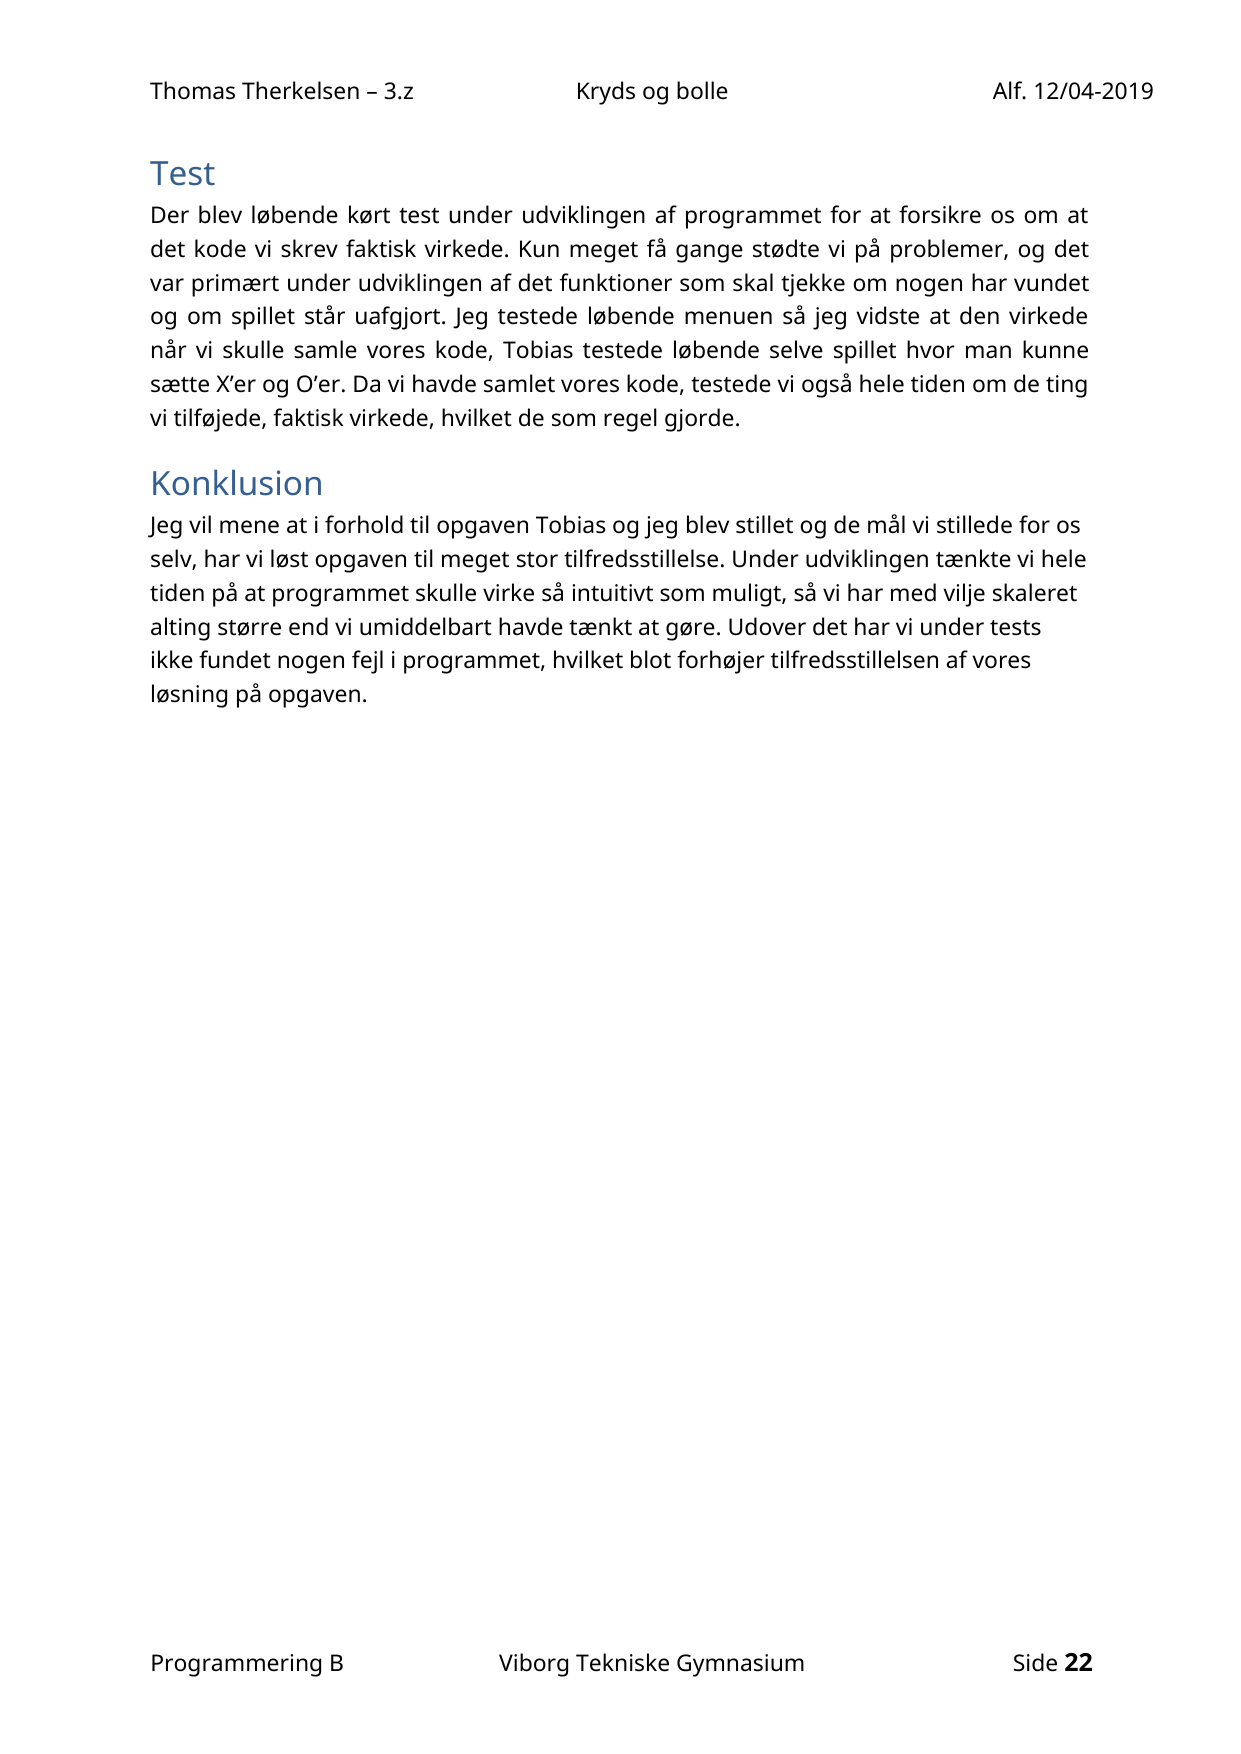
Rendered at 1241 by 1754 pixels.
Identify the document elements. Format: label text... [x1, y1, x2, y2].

subtitle Test [150, 150, 1090, 195]
text Der blev løbende kørt test under udviklingen af programmet for at forsikre os om at det kode vi skrev faktisk virkede. Kun meget få gange stødte vi på problemer, og det var primært under udviklingen af det funktioner som skal tjekke om nogen har vundet og om spillet står uafgjort. Jeg testede løbende menuen så jeg vidste at den virkede når vi skulle samle vores kode, Tobias testede løbende selve spillet hvor man kunne sætte X’er og O’er. Da vi havde samlet vores kode, testede vi også hele tiden om de ting vi tilføjede, faktisk virkede, hvilket de som regel gjorde. [150, 199, 1090, 433]
subtitle Konklusion [150, 460, 1090, 506]
text Jeg vil mene at i forhold til opgaven Tobias og jeg blev stillet og de mål vi stillede for os selv, har vi løst opgaven til meget stor tilfredsstillelse. Under udviklingen tænkte vi hele tiden på at programmet skulle virke så intuitivt som muligt, så vi har med vilje skaleret alting større end vi umiddelbart havde tænkt at gøre. Udover det har vi under tests ikke fundet nogen fejl i programmet, hvilket blot forhøjer tilfredsstillelsen af vores løsning på opgaven. [150, 509, 1090, 709]
